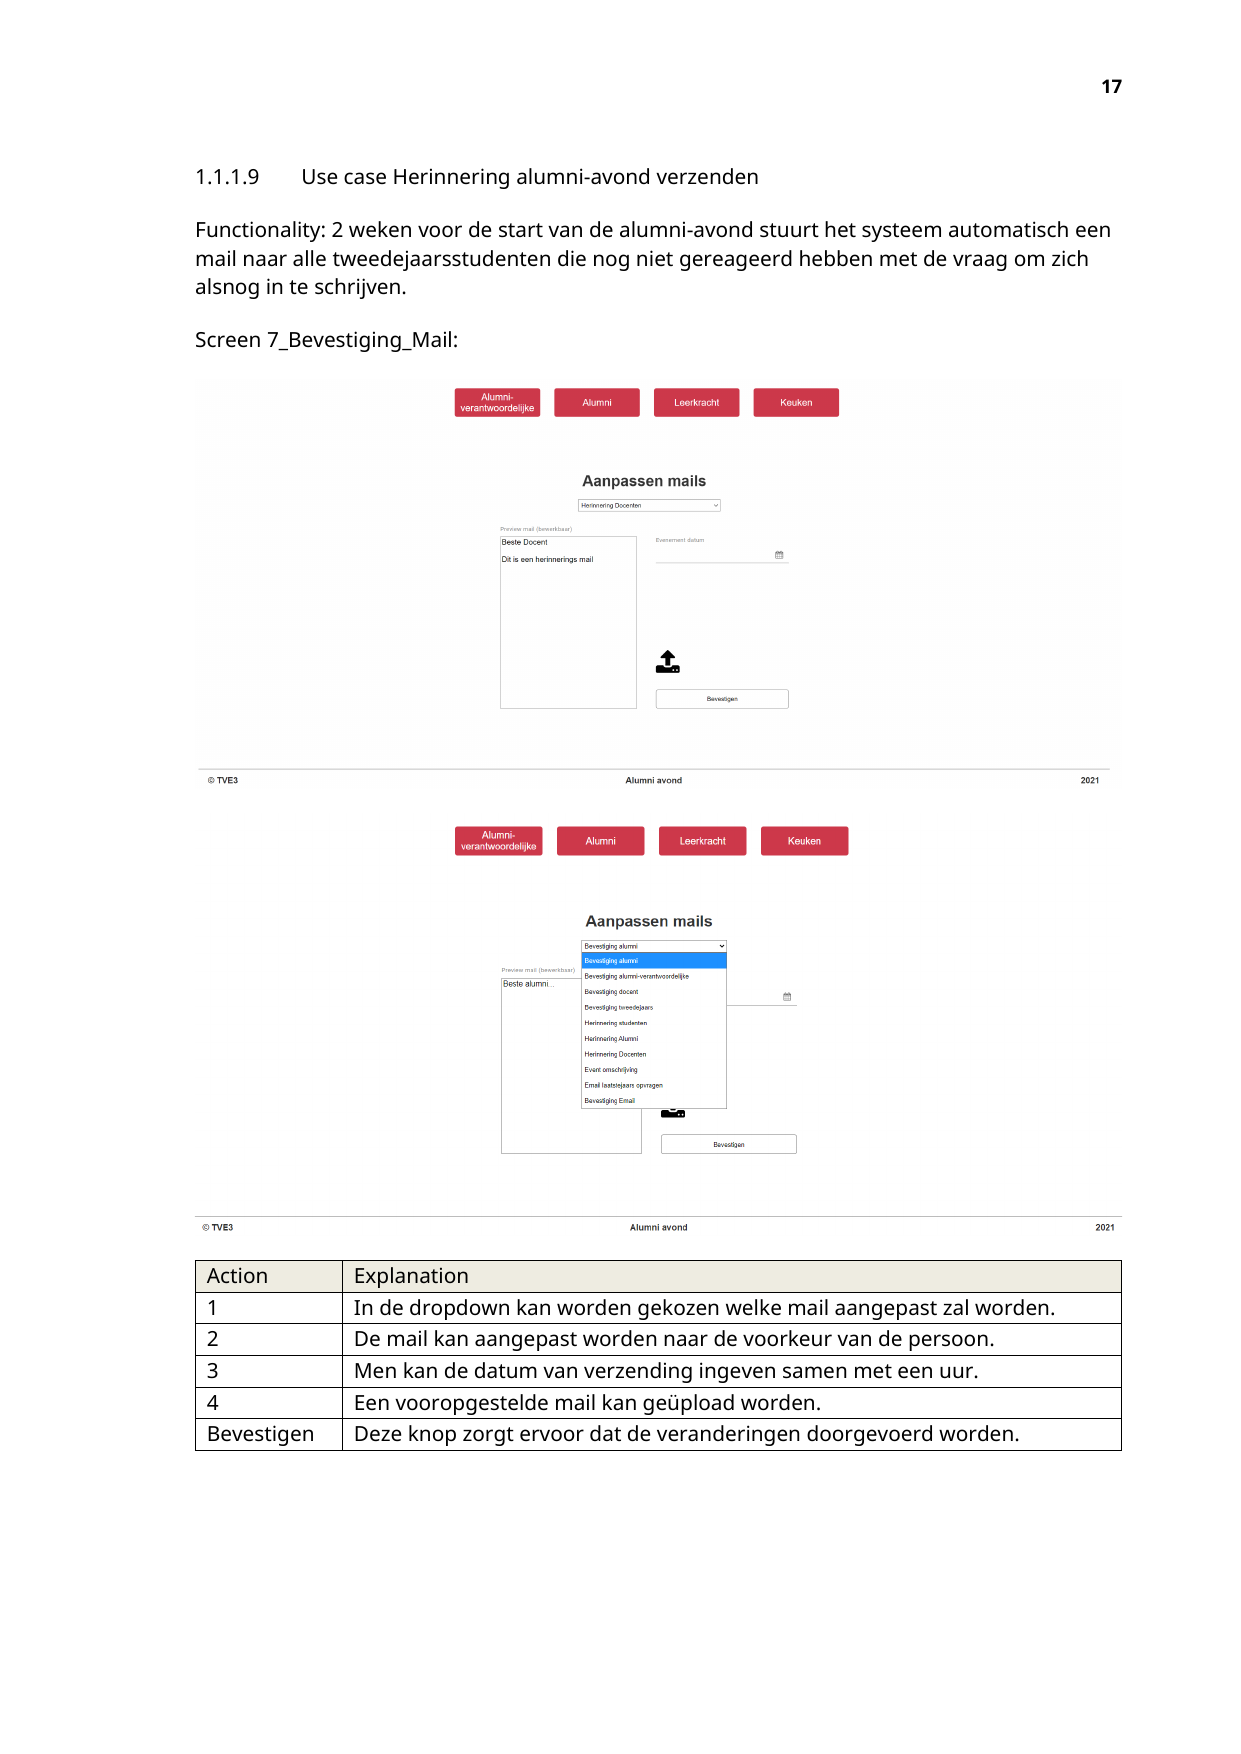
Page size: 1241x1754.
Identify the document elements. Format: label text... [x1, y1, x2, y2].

table_cell 2 [196, 1324, 342, 1355]
table_cell 1 [196, 1293, 342, 1323]
subtitle Use case Herinnering alumni-avond verzenden [195, 162, 1122, 190]
text Functionality: 2 weken voor de start van de alumni-avond stuurt het systeem automatisch een mail naar alle tweedejaarsstudenten die nog niet gereageerd hebben met de vraag om zich alsnog in te schrijven. [195, 215, 1122, 301]
table_cell Deze knop zorgt ervoor dat de veranderingen doorgevoerd worden. [343, 1419, 1121, 1450]
table_cell Een vooropgestelde mail kan geüpload worden. [343, 1388, 1121, 1418]
table_cell Bevestigen [196, 1419, 342, 1450]
picture [194, 813, 1123, 1236]
picture [194, 379, 1123, 789]
table_cell In de dropdown kan worden gekozen welke mail aangepast zal worden. [343, 1293, 1121, 1323]
table_cell De mail kan aangepast worden naar de voorkeur van de persoon. [343, 1324, 1121, 1355]
table_cell 3 [196, 1356, 342, 1387]
text Screen 7_Bevestiging_Mail: [195, 326, 1122, 354]
table_header Action [196, 1261, 342, 1292]
table_cell Men kan de datum van verzending ingeven samen met een uur. [343, 1356, 1121, 1387]
table_header Explanation [343, 1261, 1121, 1292]
table_cell 4 [196, 1388, 342, 1418]
